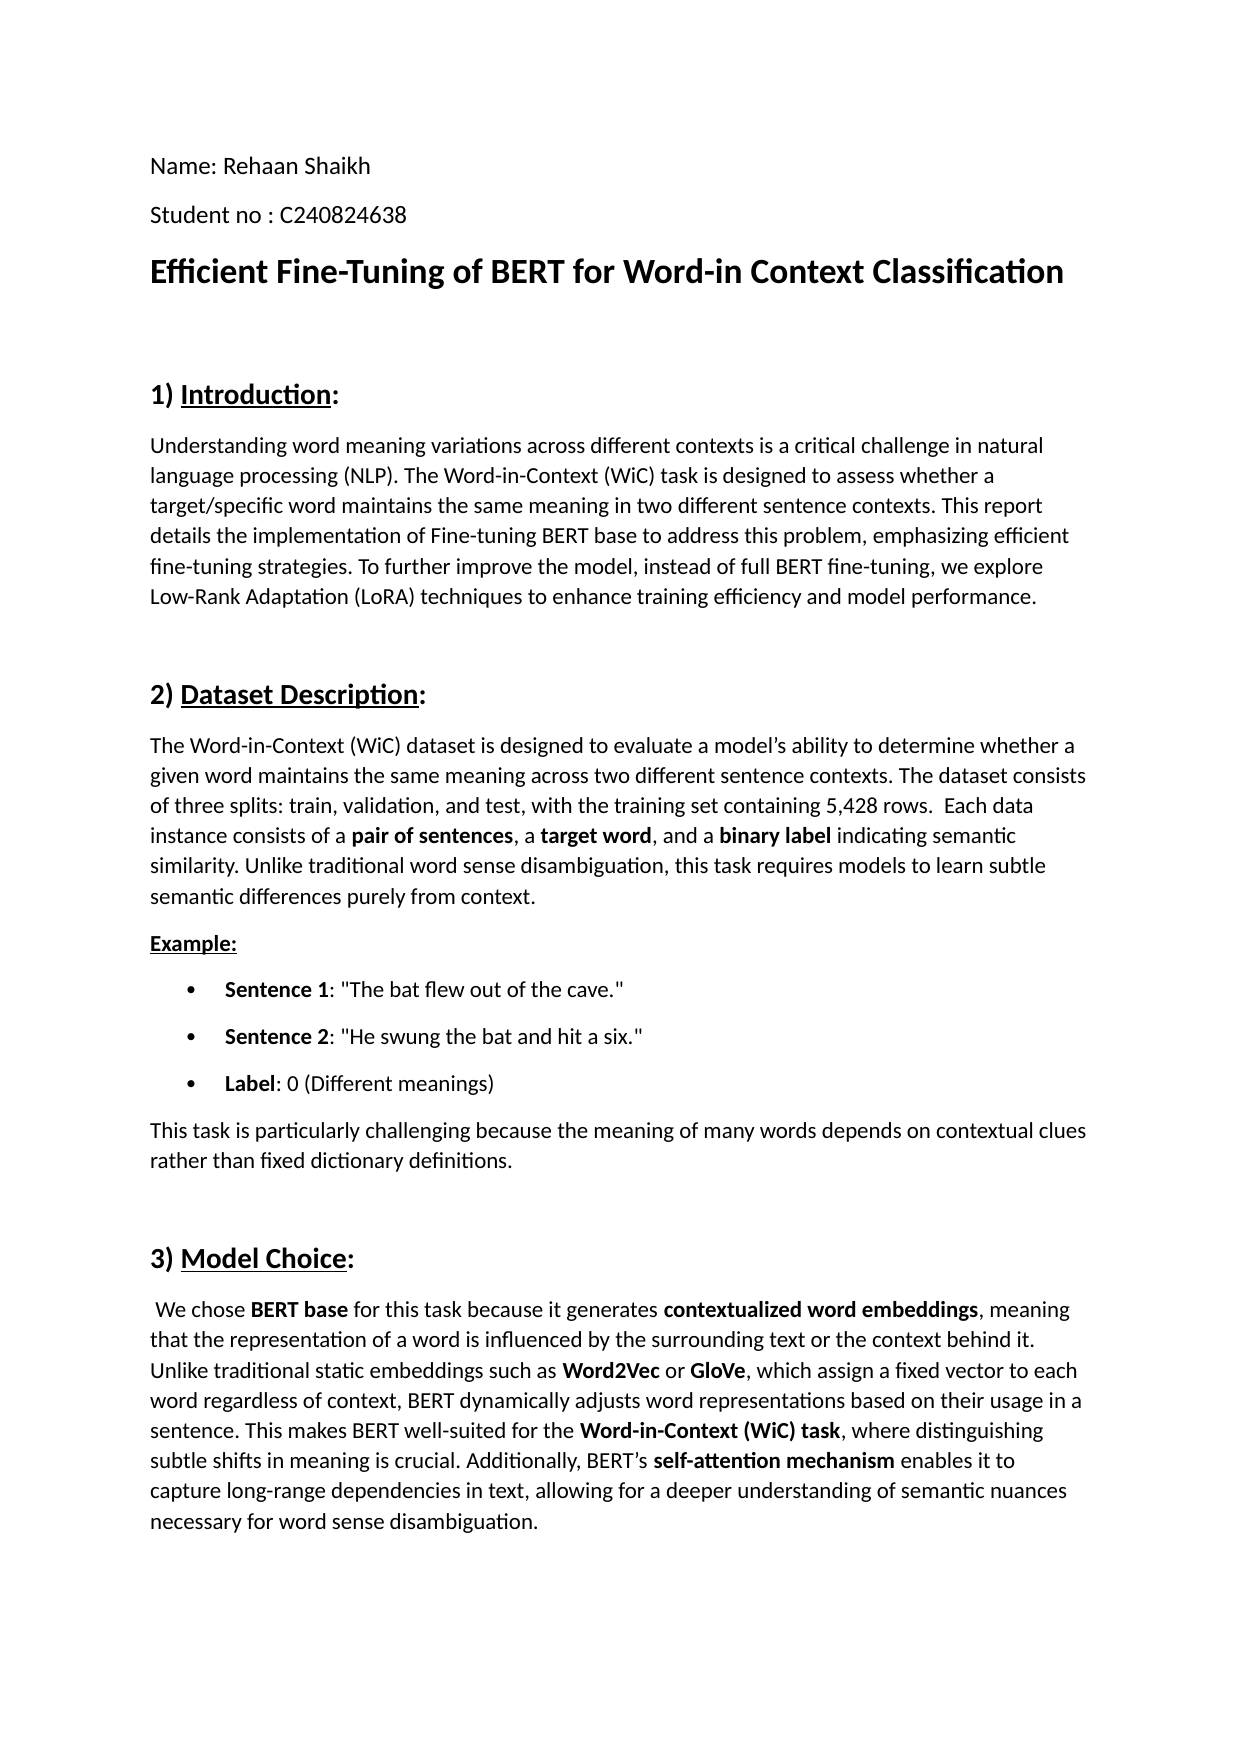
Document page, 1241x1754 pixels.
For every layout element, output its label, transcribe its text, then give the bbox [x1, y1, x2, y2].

text This task is particularly challenging because the meaning of many words depends on contextual clues rather than fixed dictionary definitions. [150, 1116, 1090, 1174]
text 1) Introduction: [150, 376, 1090, 411]
text Name: Rehaan Shaikh [150, 150, 1090, 181]
text 2) Dataset Description: [150, 676, 1090, 711]
text We chose BERT base for this task because it generates contextualized word embeddings, meaning that the representation of a word is influenced by the surrounding text or the context behind it. Unlike traditional static embeddings such as Word2Vec or GloVe, which assign a fixed vector to each word regardless of context, BERT dynamically adjusts word representations based on their usage in a sentence. This makes BERT well-suited for the Word-in-Context (WiC) task, where distinguishing subtle shifts in meaning is crucial. Additionally, BERT’s self-attention mechanism enables it to capture long-range dependencies in text, allowing for a deeper understanding of semantic nuances necessary for word sense disambiguation. [150, 1295, 1090, 1535]
text Efficient Fine-Tuning of BERT for Word-in Context Classification [150, 249, 1090, 292]
text Example: [150, 929, 1090, 957]
list Label: 0 (Different meanings) [187, 1069, 1090, 1097]
list Sentence 2: "He swung the bat and hit a six." [187, 1022, 1090, 1051]
text Student no : C240824638 [150, 199, 1090, 230]
text The Word-in-Context (WiC) dataset is designed to evaluate a model’s ability to determine whether a given word maintains the same meaning across two different sentence contexts. The dataset consists of three splits: train, validation, and test, with the training set containing 5,428 rows. Each data instance consists of a pair of sentences, a target word, and a binary label indicating semantic similarity. Unlike traditional word sense disambiguation, this task requires models to learn subtle semantic differences purely from context. [150, 731, 1090, 910]
text 3) Model Choice: [150, 1240, 1090, 1276]
text Understanding word meaning variations across different contexts is a critical challenge in natural language processing (NLP). The Word-in-Context (WiC) task is designed to assess whether a target/specific word maintains the same meaning in two different sentence contexts. This report details the implementation of Fine-tuning BERT base to address this problem, emphasizing efficient fine-tuning strategies. To further improve the model, instead of full BERT fine-tuning, we explore Low-Rank Adaptation (LoRA) techniques to enhance training efficiency and model performance. [150, 431, 1090, 610]
list Sentence 1: "The bat flew out of the cave." [187, 976, 1090, 1004]
